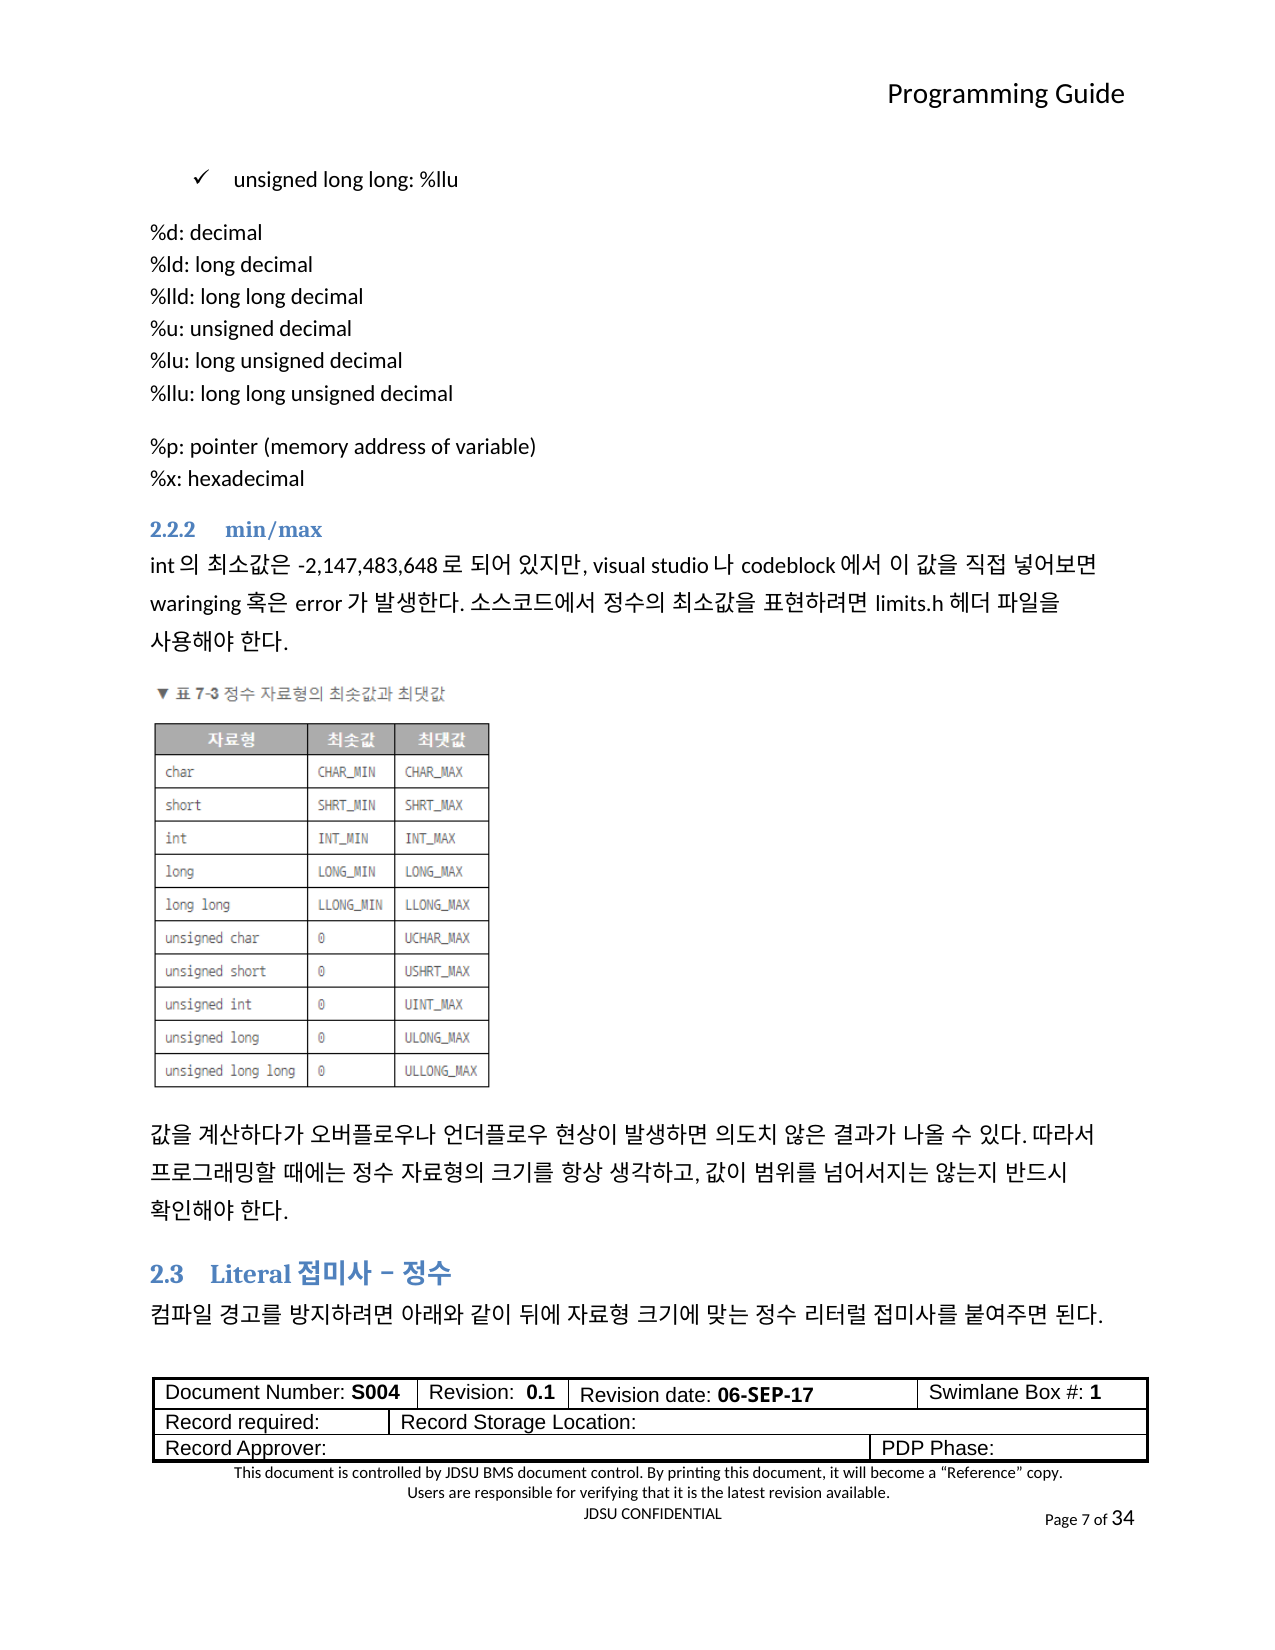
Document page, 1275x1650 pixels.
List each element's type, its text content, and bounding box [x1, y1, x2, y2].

text 값을 계산하다가 오버플로우나 언더플로우 현상이 발생하면 의도치 않은 결과가 나올 수 있다. 따라서 프로그래밍할 때에는 정수 자료형의 크기를 항상 생각하고, 값이 범위를 넘어서지는 않는지 반드시 확인해야 한다. [150, 1117, 1125, 1226]
text %p: pointer (memory address of variable) %x: hexadecimal [150, 432, 1125, 492]
subtitle min/max [150, 517, 1125, 543]
text 컴파일 경고를 방지하려면 아래와 같이 뒤에 자료형 크기에 맞는 정수 리터럴 접미사를 붙여주면 된다. [150, 1297, 1125, 1330]
subtitle Literal 접미사 – 정수 [150, 1252, 1125, 1291]
text %d: decimal %ld: long decimal %lld: long long decimal %u: unsigned decimal %lu: long unsigned decimal %llu: long long unsigned decimal [150, 218, 1125, 407]
picture [150, 682, 494, 1092]
text int의 최소값은 -2,147,483,648로 되어 있지만, visual studio나 codeblock에서 이 값을 직접 넣어보면 waringing 혹은 error가 발생한다. 소스코드에서 정수의 최소값을 표현하려면 limits.h 헤더 파일을 사용해야 한다. [150, 547, 1125, 657]
list unsigned long long: %llu [192, 165, 1125, 193]
